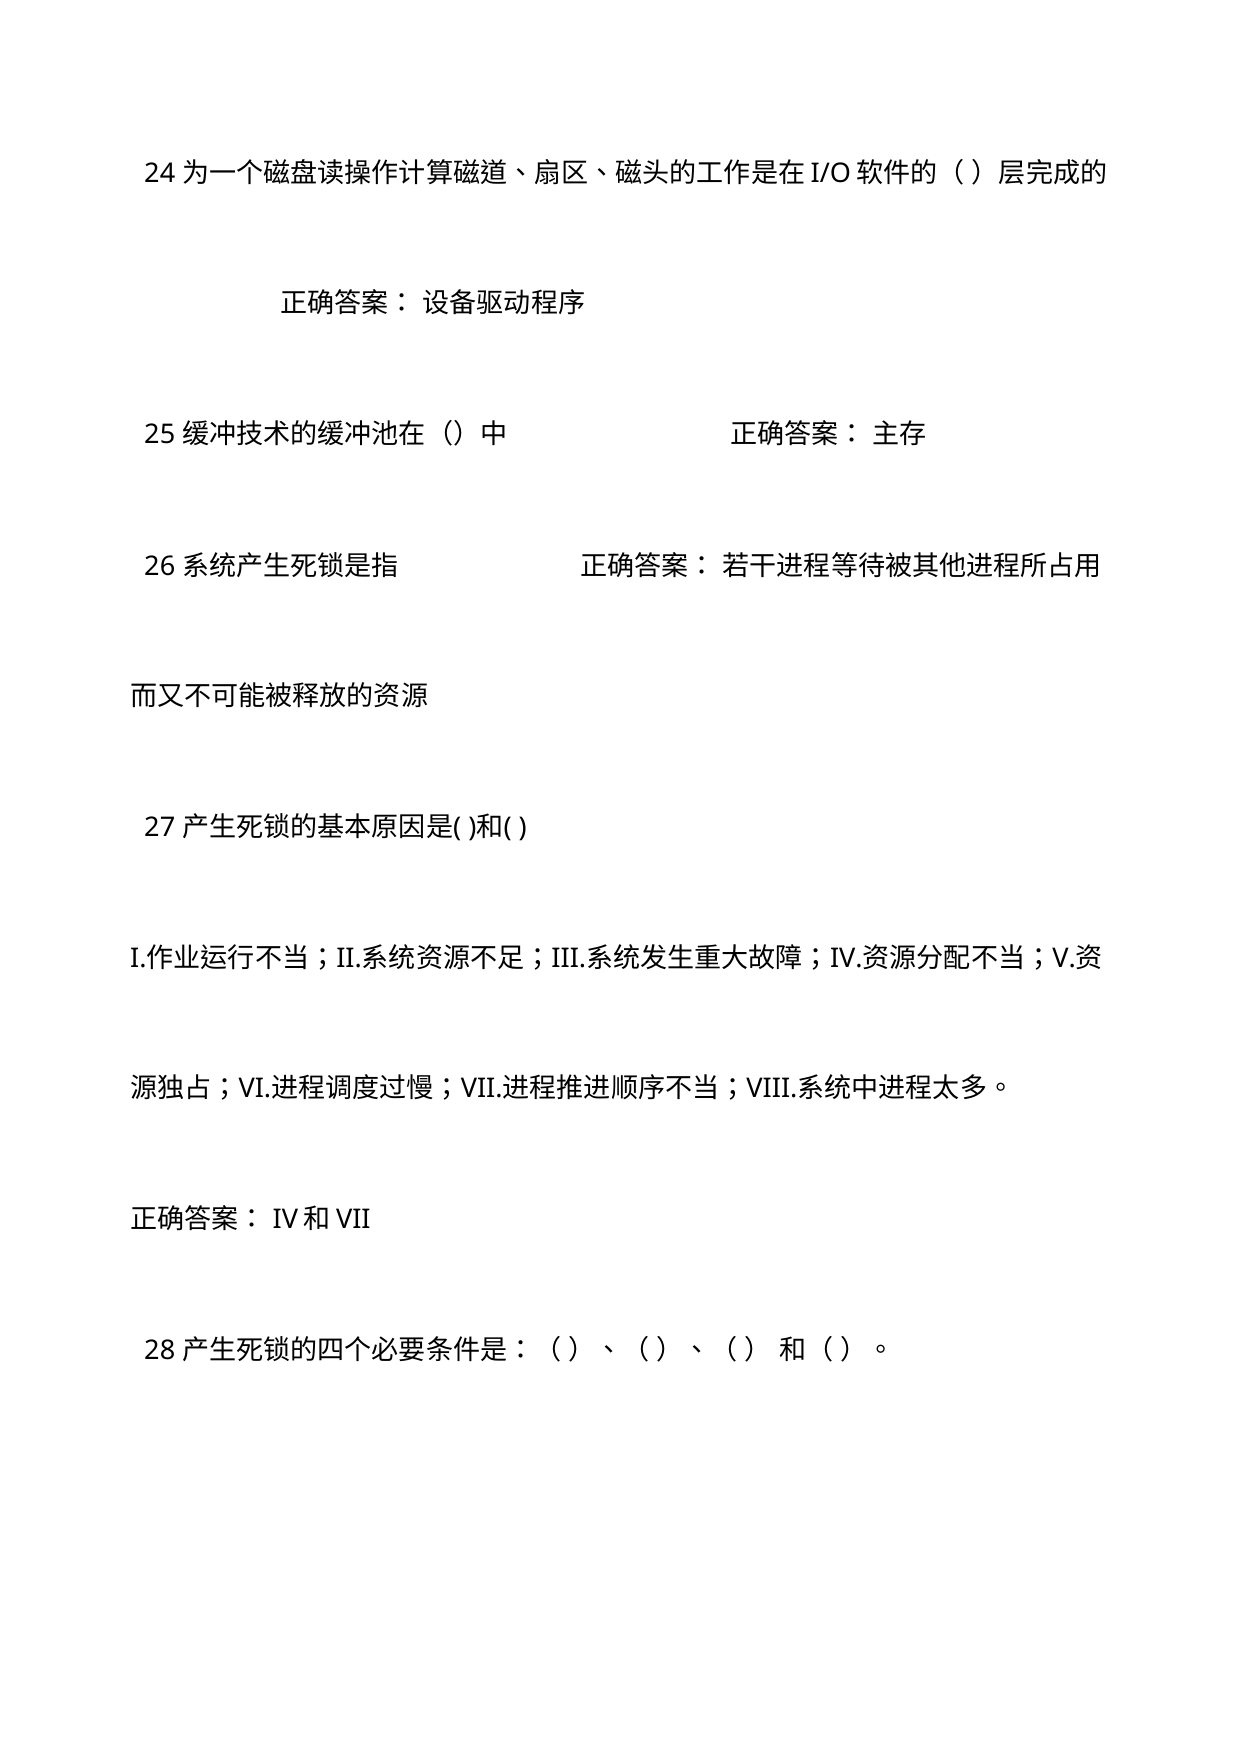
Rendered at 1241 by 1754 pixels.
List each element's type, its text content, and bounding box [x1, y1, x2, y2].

text 27 产生死锁的基本原因是( )和( ) [130, 793, 1110, 858]
text 26 系统产生死锁是指 正确答案： 若干进程等待被其他进程所占用而又不可能被释放的资源 [130, 532, 1110, 727]
text 正确答案： IV和VII [130, 1185, 1110, 1250]
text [130, 140, 1110, 335]
text 28 产生死锁的四个必要条件是：（ ）、（ ）、（ ） 和（ ）。 [130, 1316, 1110, 1381]
text 25 缓冲技术的缓冲池在（）中 正确答案： 主存 [130, 401, 1110, 466]
text I.作业运行不当；II.系统资源不足；III.系统发生重大故障；IV.资源分配不当；V.资源独占；VI.进程调度过慢；VII.进程推进顺序不当；VIII.系统中进程太多。 [130, 924, 1110, 1119]
